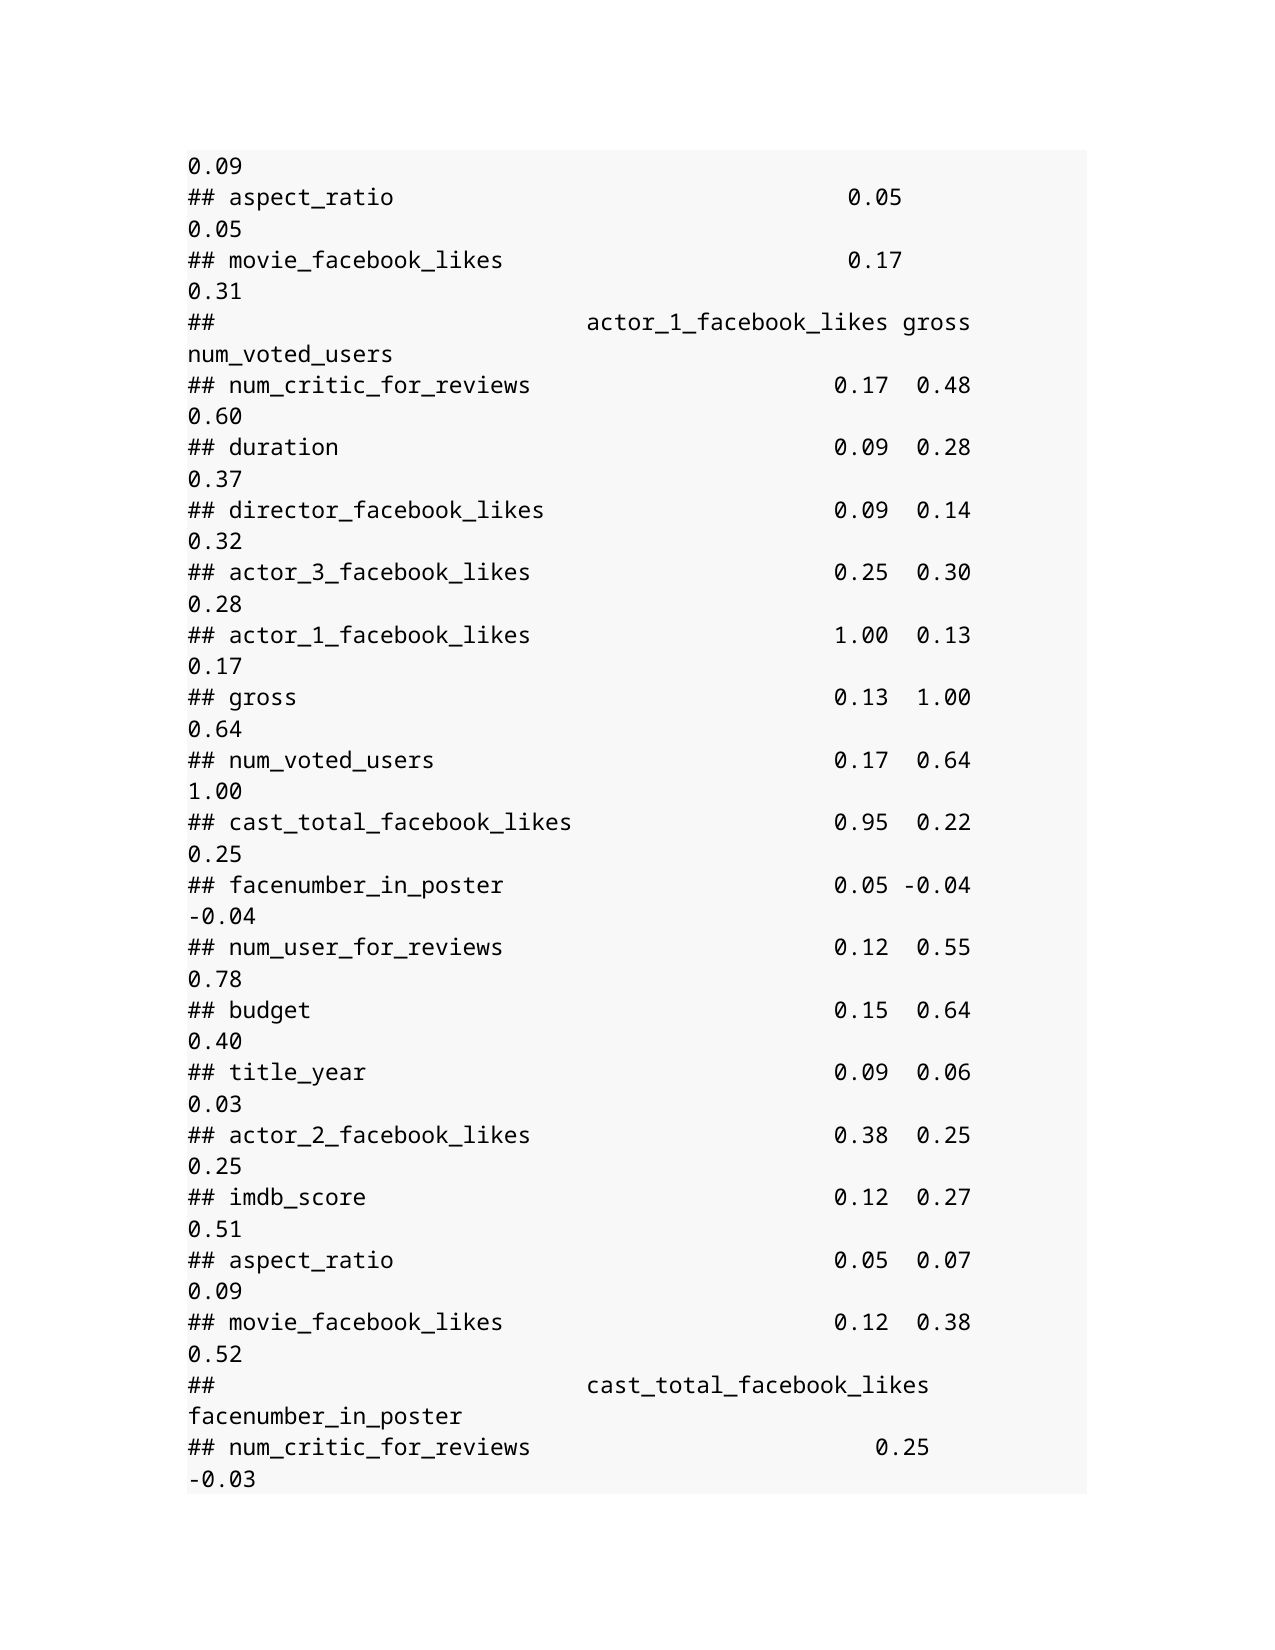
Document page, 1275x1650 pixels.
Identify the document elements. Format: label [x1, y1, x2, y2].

text [187, 150, 1087, 1494]
